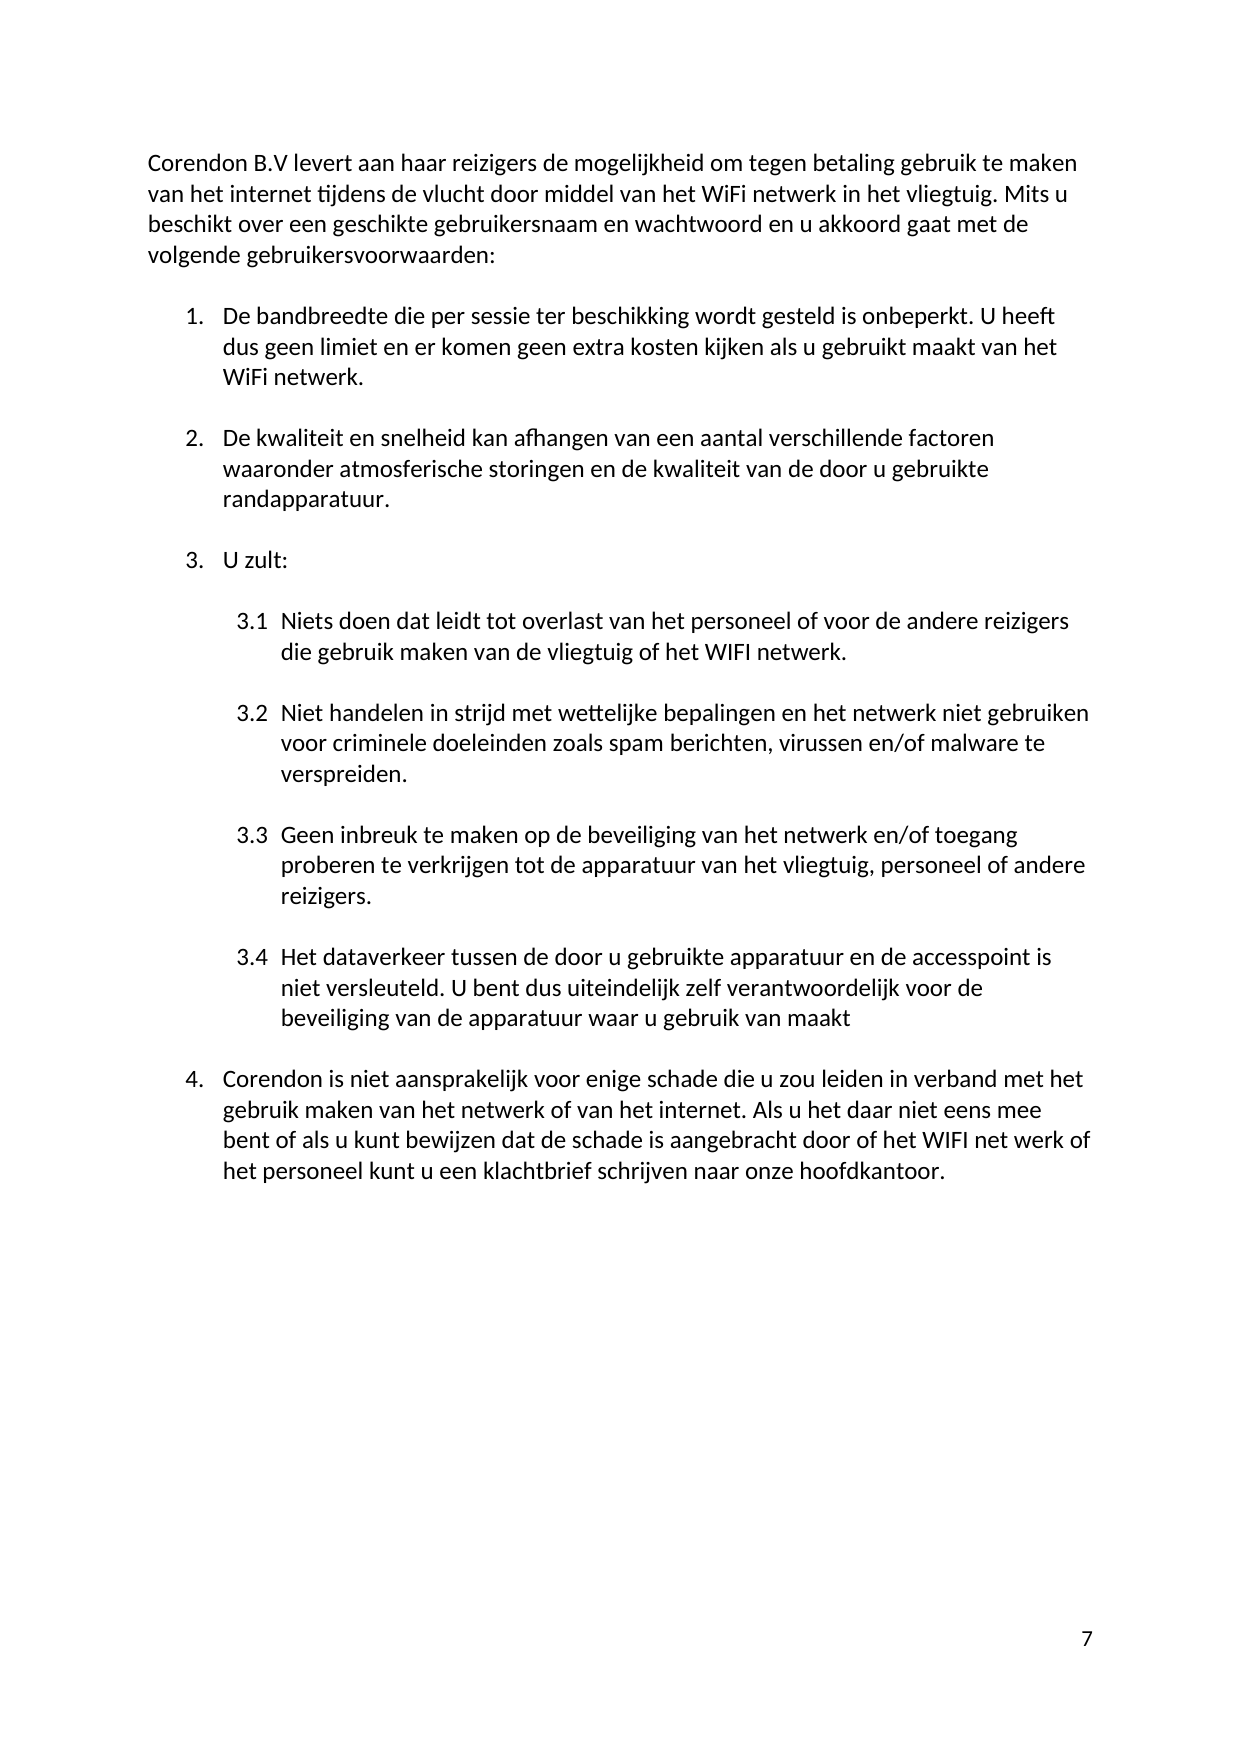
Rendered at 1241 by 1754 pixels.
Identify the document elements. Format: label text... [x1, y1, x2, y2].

list Niet handelen in strijd met wettelijke bepalingen en het netwerk niet gebruiken voor criminele doeleinden zoals spam berichten, virussen en/of malware te verspreiden. [236, 697, 1093, 788]
list Corendon is niet aansprakelijk voor enige schade die u zou leiden in verband met het gebruik maken van het netwerk of van het internet. Als u het daar niet eens mee bent of als u kunt bewijzen dat de schade is aangebracht door of het WIFI net werk of het personeel kunt u een klachtbrief schrijven naar onze hoofdkantoor. [185, 1063, 1093, 1185]
text waaronder atmosferische storingen en de kwaliteit van de door u gebruikte randapparatuur. [223, 453, 1093, 514]
list U zult: [185, 544, 1093, 575]
list Het dataverkeer tussen de door u gebruikte apparatuur en de accesspoint is niet versleuteld. U bent dus uiteindelijk zelf verantwoordelijk voor de beveiliging van de apparatuur waar u gebruik van maakt [236, 941, 1093, 1033]
text Corendon B.V levert aan haar reizigers de mogelijkheid om tegen betaling gebruik te maken van het internet tijdens de vlucht door middel van het WiFi netwerk in het vliegtuig. Mits u beschikt over een geschikte gebruikersnaam en wachtwoord en u akkoord gaat met de volgende gebruikersvoorwaarden: [148, 148, 1093, 270]
list De bandbreedte die per sessie ter beschikking wordt gesteld is onbeperkt. U heeft dus geen limiet en er komen geen extra kosten kijken als u gebruikt maakt van het WiFi netwerk. [185, 300, 1093, 392]
list Geen inbreuk te maken op de beveiliging van het netwerk en/of toegang proberen te verkrijgen tot de apparatuur van het vliegtuig, personeel of andere reizigers. [236, 819, 1093, 911]
list De kwaliteit en snelheid kan afhangen van een aantal verschillende factoren [185, 422, 1093, 453]
list Niets doen dat leidt tot overlast van het personeel of voor de andere reizigers die gebruik maken van de vliegtuig of het WIFI netwerk. [236, 605, 1093, 666]
